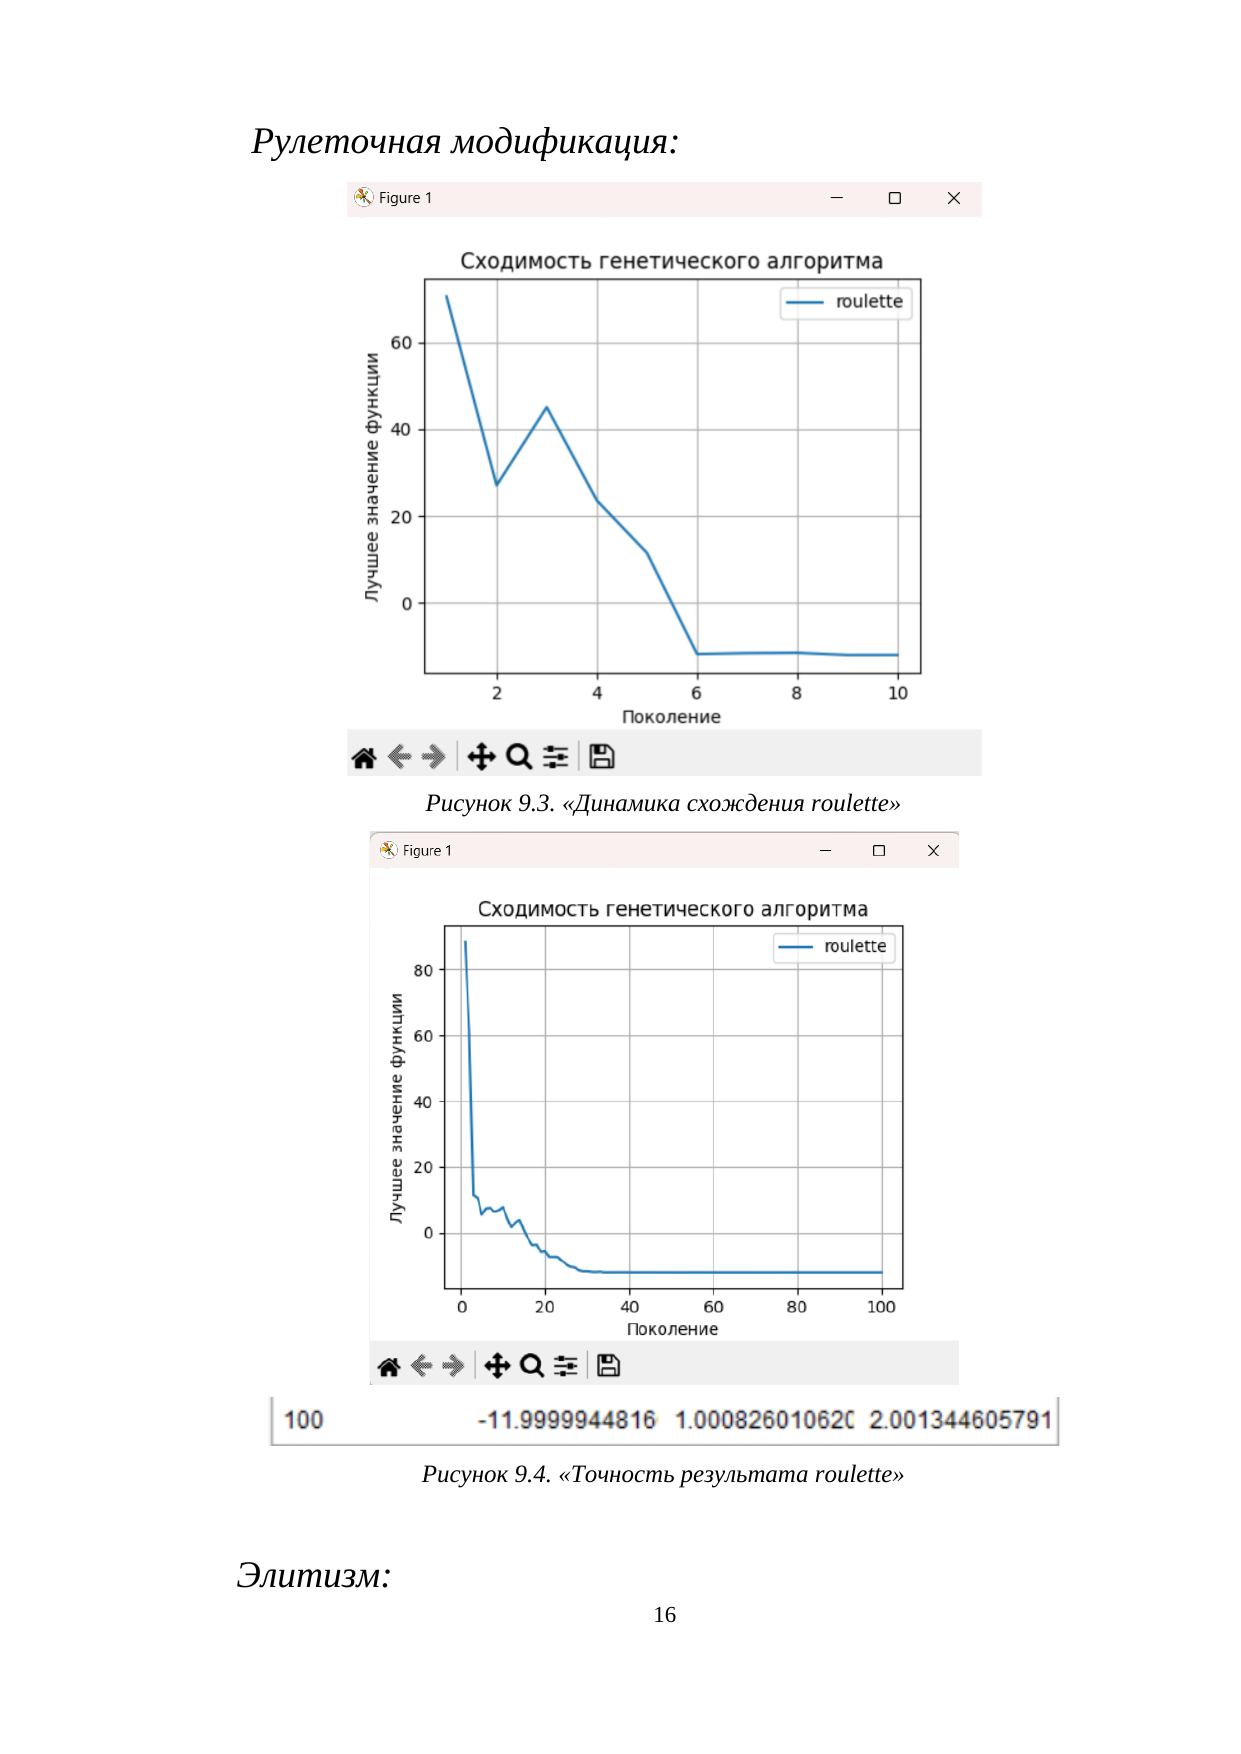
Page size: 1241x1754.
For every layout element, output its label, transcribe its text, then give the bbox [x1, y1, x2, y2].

picture [268, 1397, 1061, 1446]
picture [347, 182, 982, 776]
text Рисунок 9.3. «Динамика схождения roulette» [177, 788, 1152, 817]
text Элитизм: [177, 1552, 1152, 1596]
text Рулеточная модификация: [177, 118, 1152, 161]
picture [369, 831, 959, 1385]
text Рисунок 9.4. «Точность результата roulette» [177, 1459, 1152, 1488]
